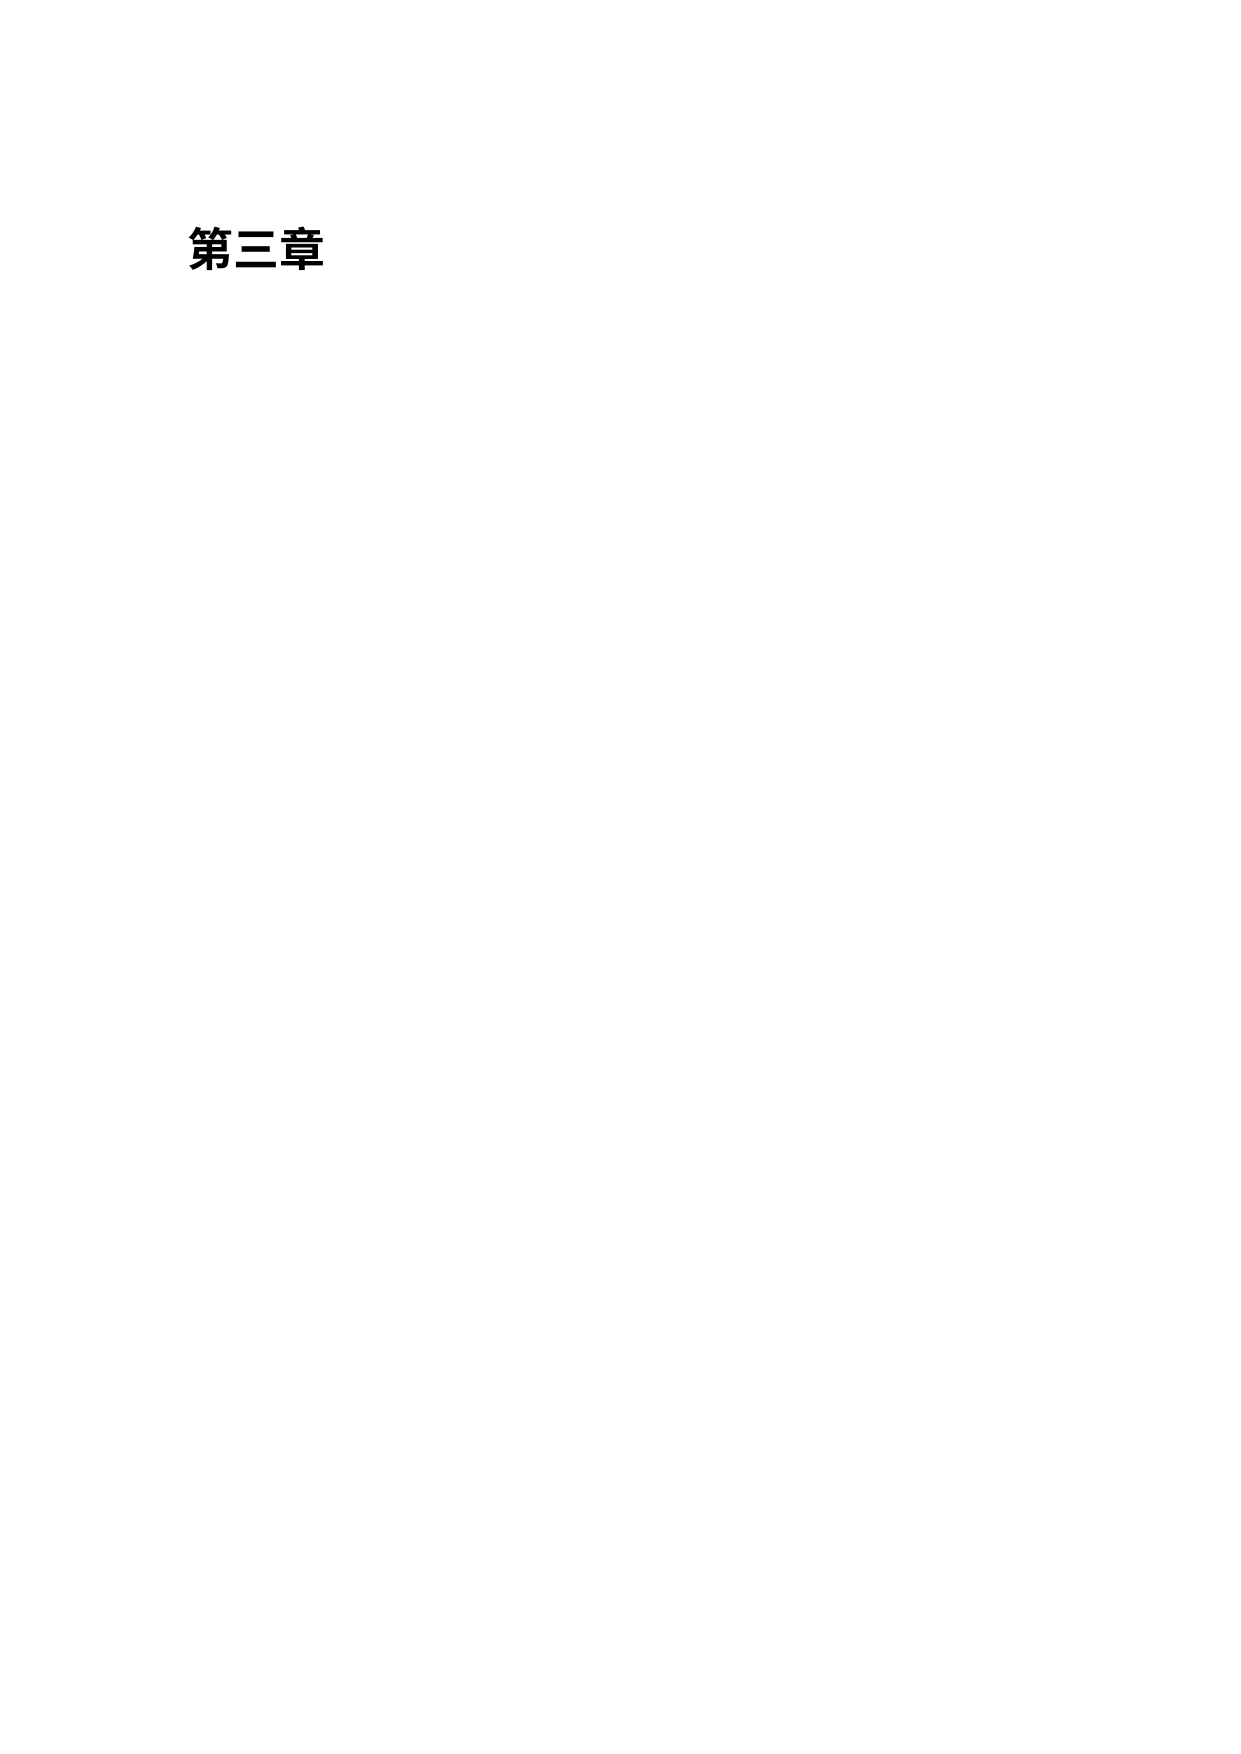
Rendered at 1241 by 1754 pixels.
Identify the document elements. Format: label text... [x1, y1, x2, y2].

subtitle 第三章 [187, 197, 1053, 295]
